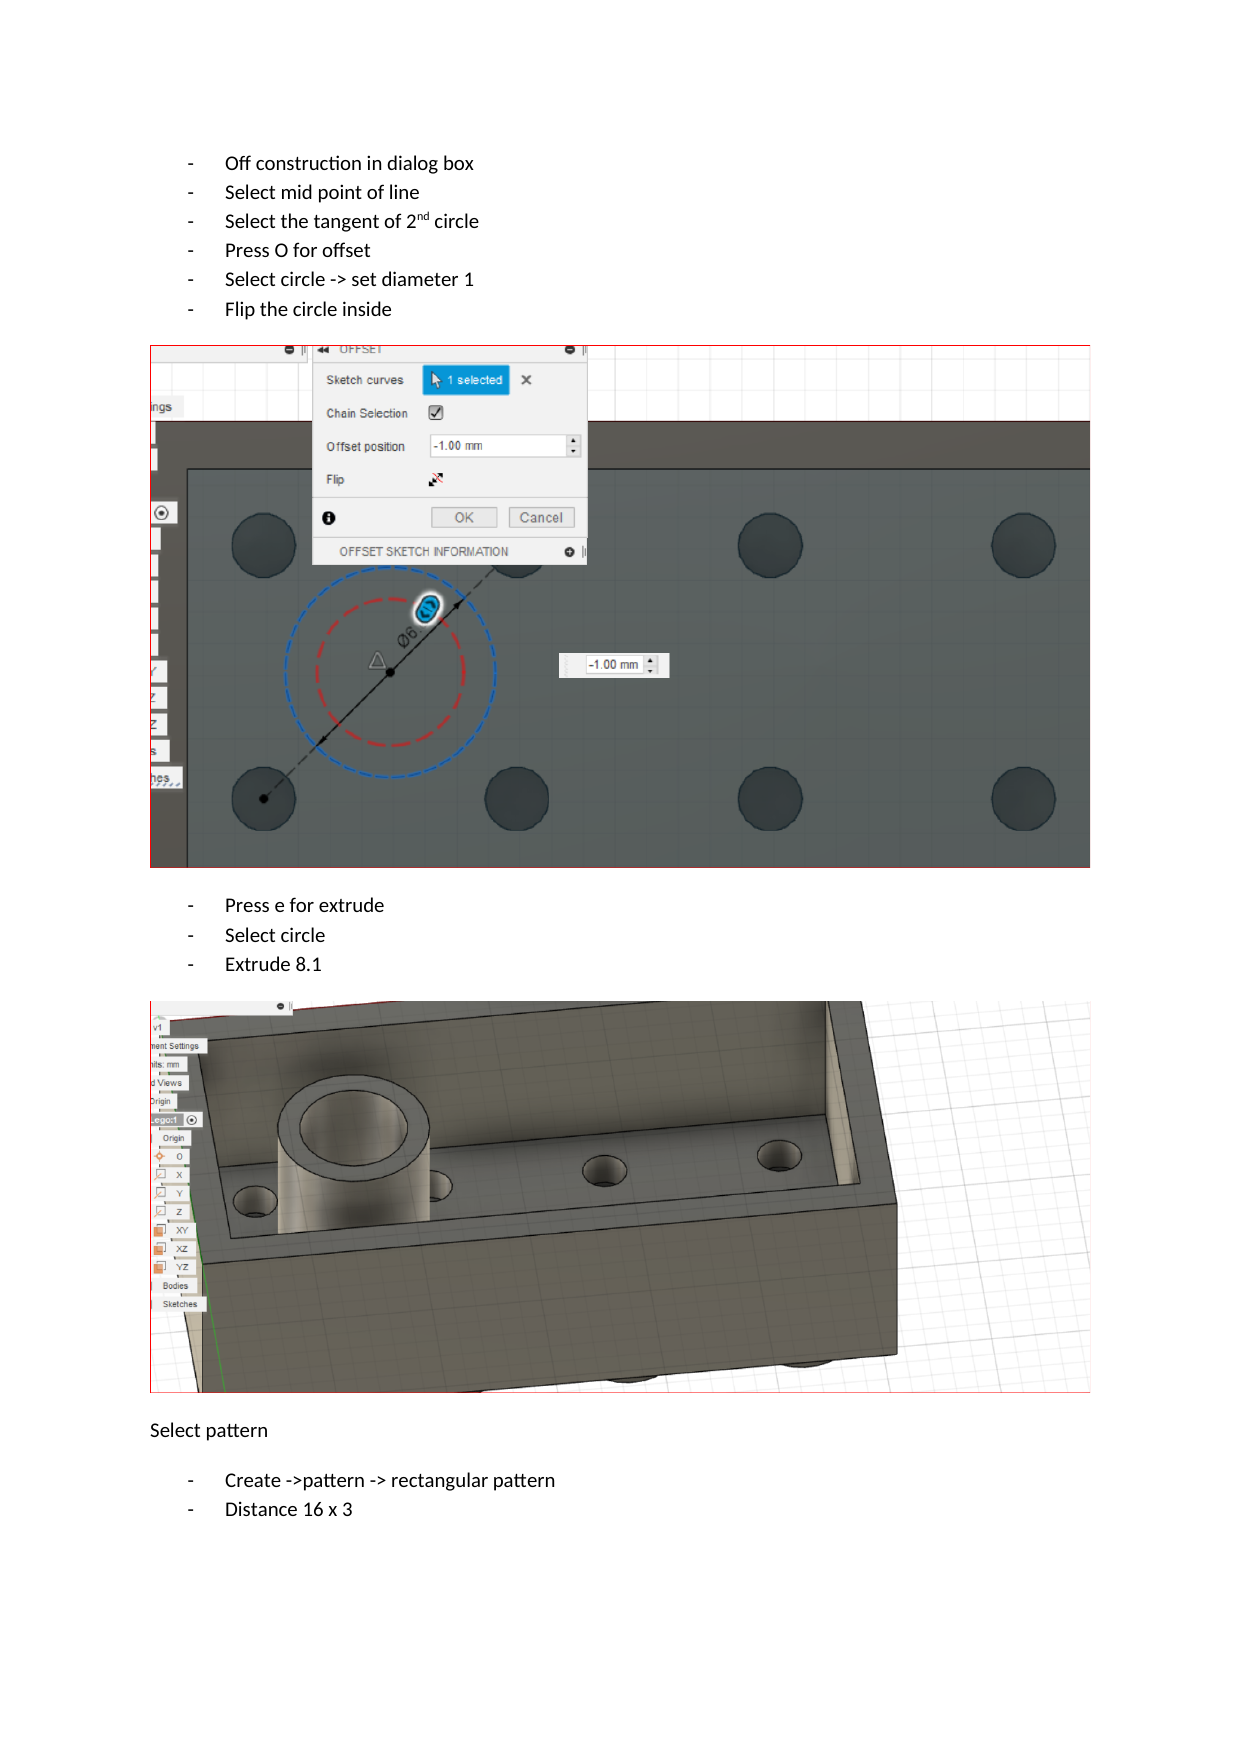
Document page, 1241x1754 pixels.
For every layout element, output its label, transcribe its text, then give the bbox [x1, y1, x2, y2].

list Flip the circle inside [187, 296, 1090, 321]
list Select circle -> set diameter 1 [187, 267, 1090, 292]
picture [150, 345, 1091, 868]
list Distance 16 x 3 [187, 1496, 1090, 1522]
picture [150, 1001, 1091, 1393]
list Select circle [187, 922, 1090, 947]
list Press e for extrude [187, 893, 1090, 918]
list Select the tangent of 2nd circle [187, 208, 1090, 234]
text Select pattern [150, 1417, 1090, 1443]
list Press O for offset [187, 237, 1090, 263]
list Create ->pattern -> rectangular pattern [187, 1467, 1090, 1493]
list Off construction in dialog box [187, 150, 1090, 175]
list Select mid point of line [187, 179, 1090, 204]
list Extrude 8.1 [187, 951, 1090, 976]
